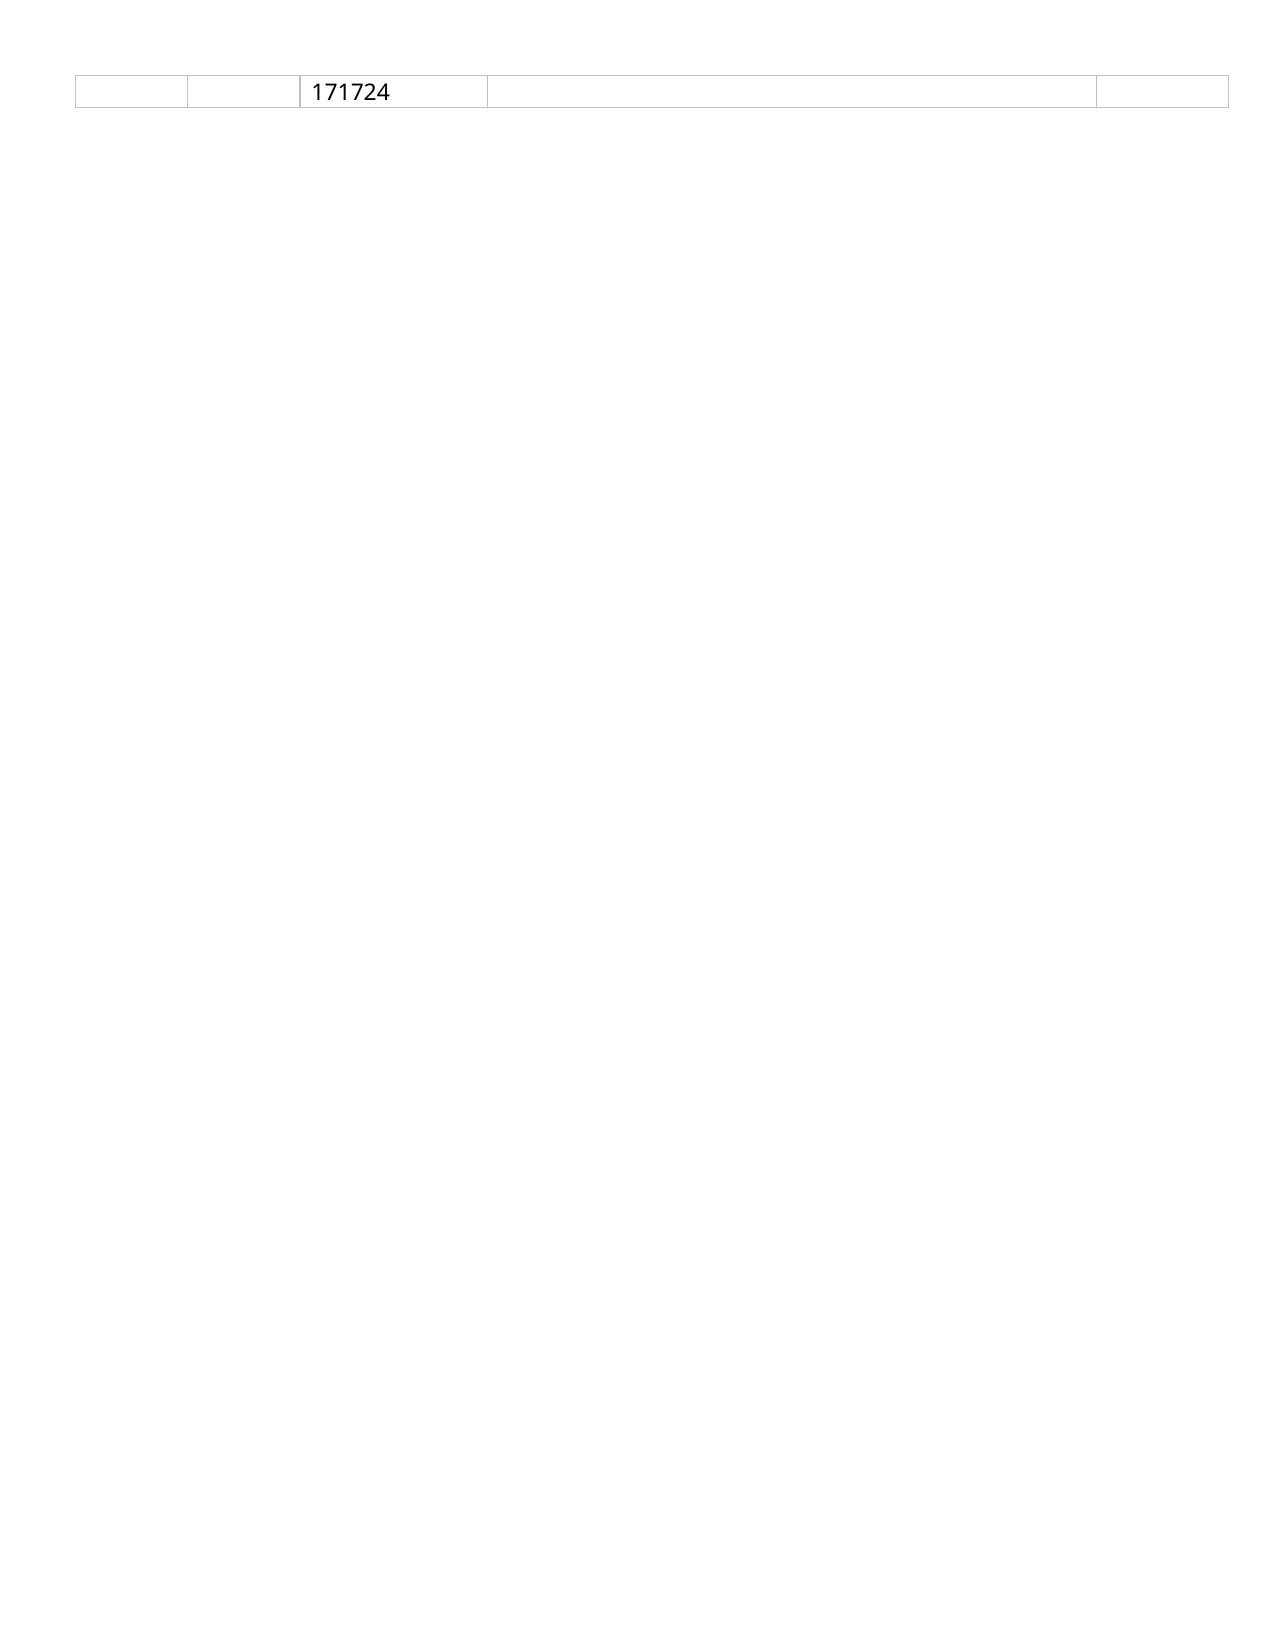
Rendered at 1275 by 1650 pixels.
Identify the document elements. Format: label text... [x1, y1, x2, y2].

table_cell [488, 76, 1096, 107]
table_cell [76, 76, 187, 107]
table_cell [1097, 76, 1228, 107]
table_cell 20R-300-171724 [301, 76, 487, 107]
table_cell [188, 76, 299, 107]
